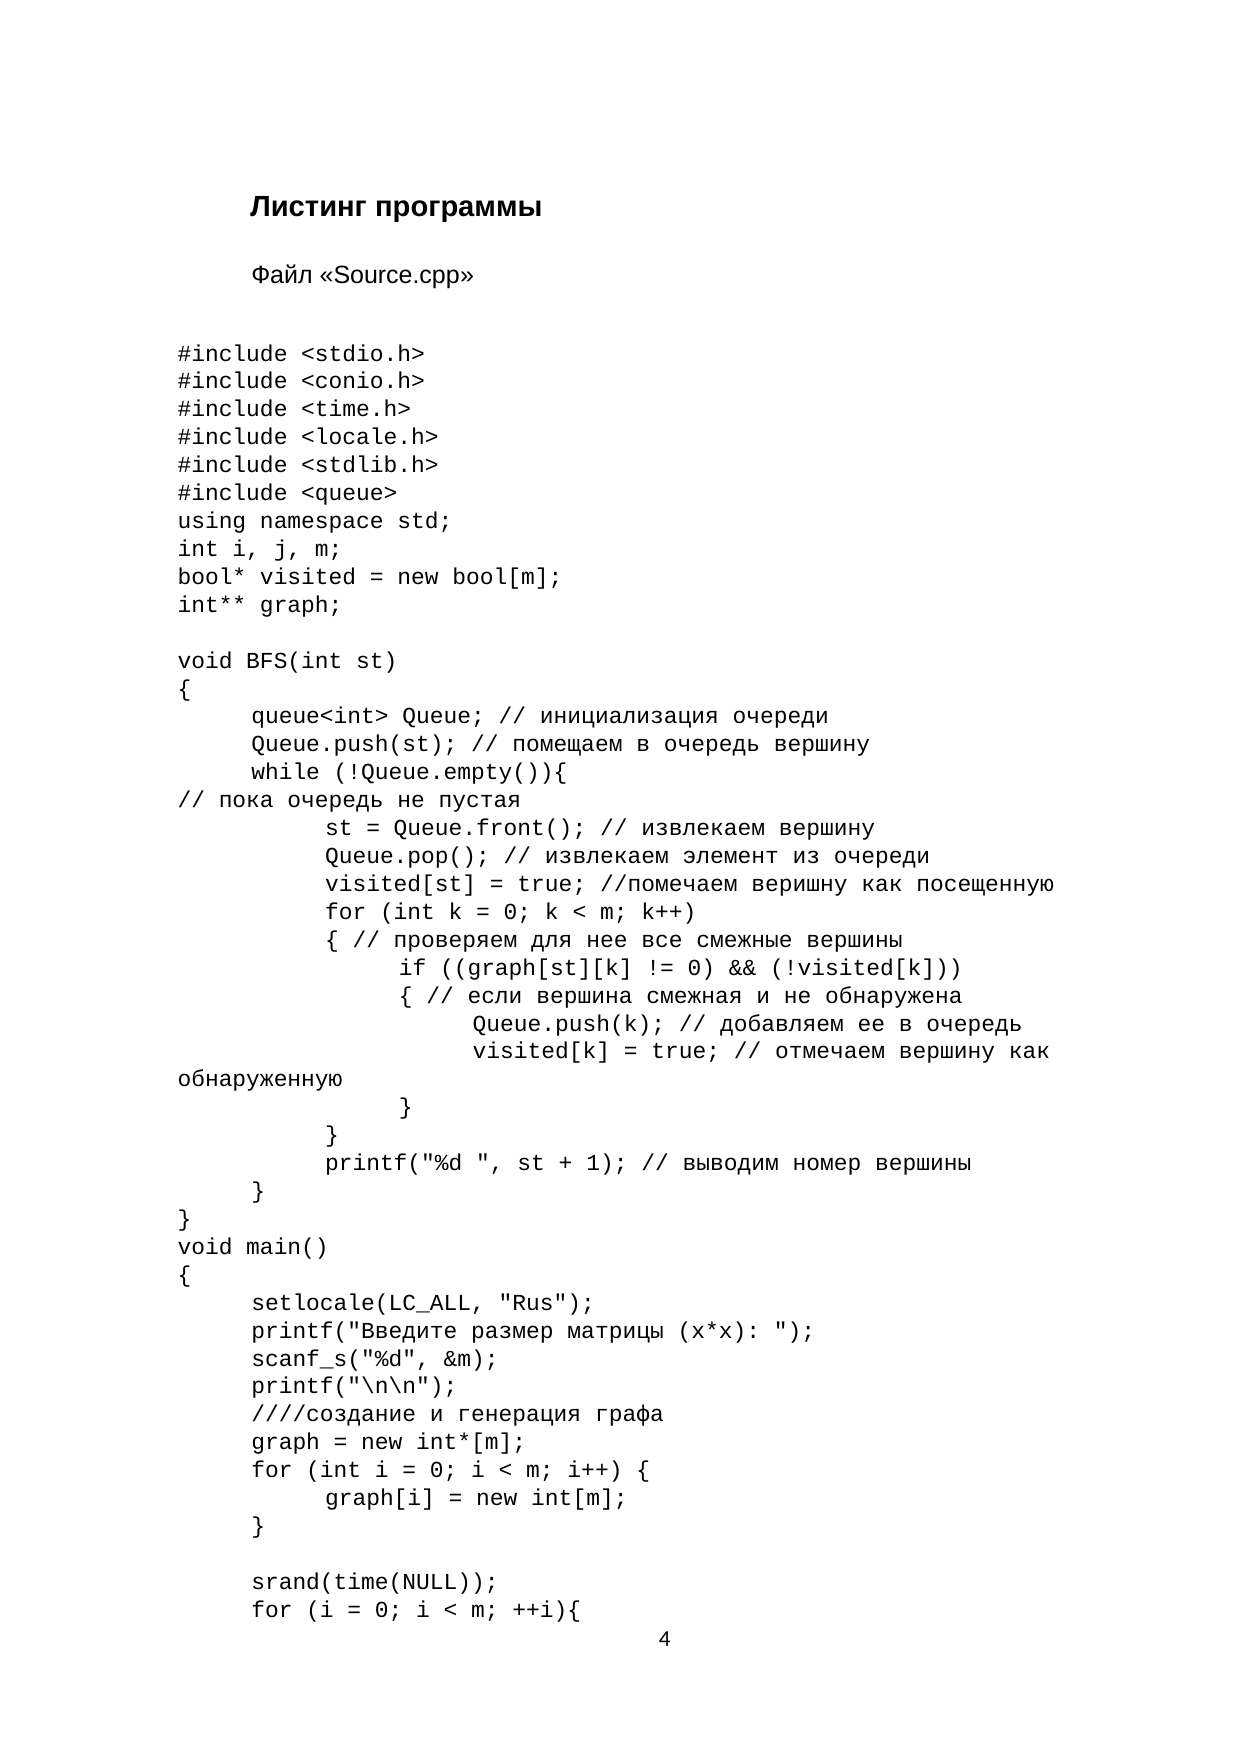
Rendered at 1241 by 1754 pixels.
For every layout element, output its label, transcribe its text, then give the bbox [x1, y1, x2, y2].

text bool* visited = new bool[m]; [177, 565, 1152, 591]
text void main() [177, 1235, 1152, 1261]
subtitle Файл «Source.cpp» [251, 260, 1078, 289]
text // пока очередь не пустая [177, 788, 1152, 814]
subtitle Листинг программы [177, 189, 1078, 223]
text #include <locale.h> [177, 426, 1152, 452]
text } [177, 1123, 1152, 1149]
text queue<int> Queue; // инициализация очереди [177, 705, 1152, 731]
text } [177, 1207, 1152, 1233]
text for (i = 0; i < m; ++i){ [177, 1598, 1152, 1624]
text srand(time(NULL)); [177, 1570, 1152, 1596]
text void BFS(int st) [177, 649, 1152, 675]
text graph[i] = new int[m]; [177, 1486, 1152, 1512]
text Queue.push(st); // помещаем в очередь вершину [177, 733, 1152, 759]
text { // проверяем для нее все смежные вершины [177, 928, 1152, 954]
text Queue.push(k); // добавляем ее в очередь [177, 1012, 1152, 1038]
text ////создание и генерация графа [177, 1403, 1152, 1429]
text printf("%d ", st + 1); // выводим номер вершины [177, 1151, 1152, 1177]
text #include <conio.h> [177, 370, 1152, 396]
text graph = new int*[m]; [177, 1431, 1152, 1457]
text visited[st] = true; //помечаем веришну как посещенную [177, 872, 1152, 898]
text } [177, 1096, 1152, 1122]
text #include <time.h> [177, 398, 1152, 424]
text if ((graph[st][k] != 0) && (!visited[k])) [177, 956, 1152, 982]
text int** graph; [177, 593, 1152, 619]
text st = Queue.front(); // извлекаем вершину [177, 816, 1152, 842]
text } [177, 1514, 1152, 1540]
text int i, j, m; [177, 537, 1152, 563]
text } [177, 1179, 1152, 1205]
text for (int k = 0; k < m; k++) [177, 900, 1152, 926]
text using namespace std; [177, 509, 1152, 535]
text setlocale(LC_ALL, "Rus"); [177, 1291, 1152, 1317]
text printf("\n\n"); [177, 1375, 1152, 1401]
text { // если вершина смежная и не обнаружена [177, 984, 1152, 1010]
text Queue.pop(); // извлекаем элемент из очереди [177, 844, 1152, 870]
text #include <queue> [177, 481, 1152, 507]
text while (!Queue.empty()){ [177, 761, 1152, 787]
text for (int i = 0; i < m; i++) { [177, 1458, 1152, 1484]
text printf("Введите размер матрицы (x*x): "); [177, 1319, 1152, 1345]
text #include <stdlib.h> [177, 453, 1152, 479]
text { [177, 1263, 1152, 1289]
text scanf_s("%d", &m); [177, 1347, 1152, 1373]
text #include <stdio.h> [177, 342, 1152, 368]
text visited[k] = true; // отмечаем вершину как обнаруженную [177, 1040, 1152, 1094]
text { [177, 677, 1152, 703]
